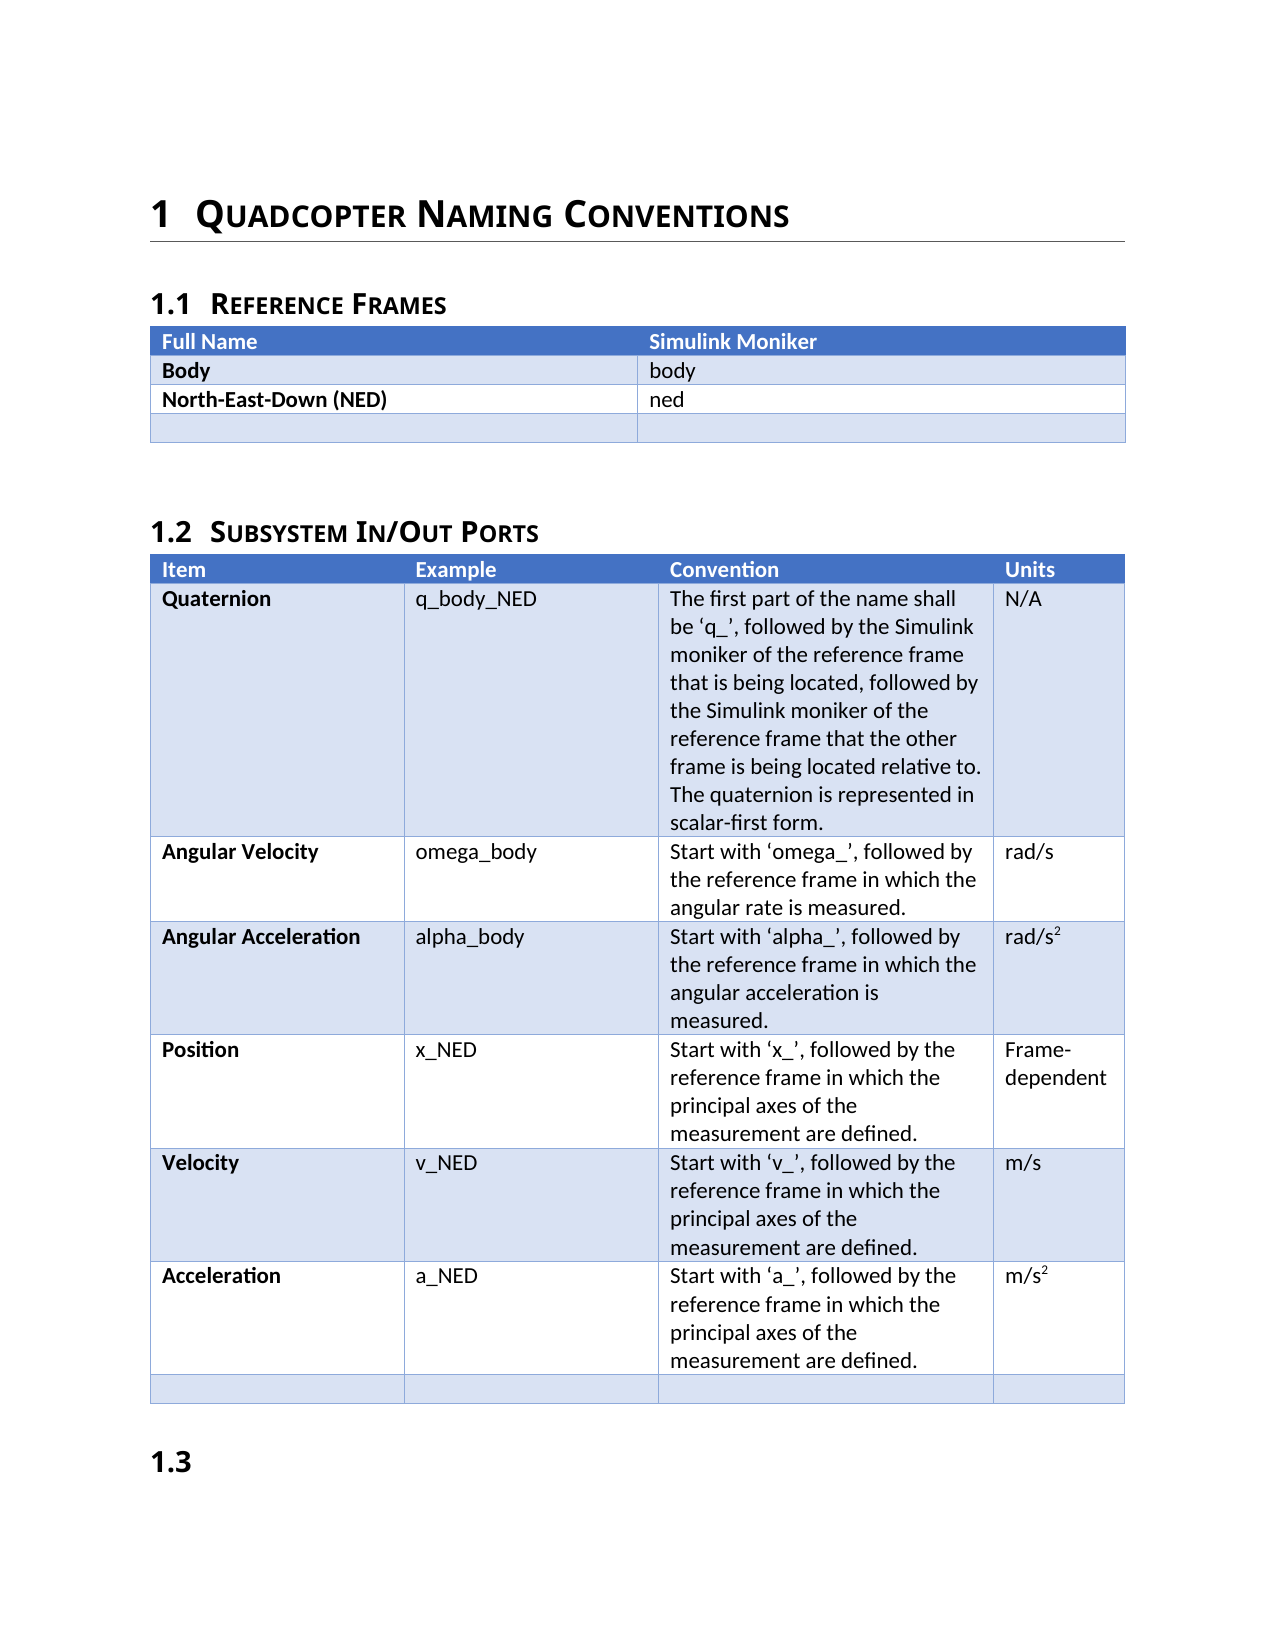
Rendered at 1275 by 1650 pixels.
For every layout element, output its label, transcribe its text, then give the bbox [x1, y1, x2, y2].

table_cell a_NED [405, 1262, 658, 1374]
table_cell Acceleration [151, 1262, 404, 1374]
table_header Example [405, 555, 658, 583]
table_cell Start with ‘v_’, followed by the reference frame in which the principal axes of the measurement are defined. [659, 1149, 993, 1261]
table_cell [659, 1375, 993, 1403]
table_cell N/A [994, 584, 1124, 836]
table_cell Velocity [151, 1149, 404, 1261]
table_cell rad/s [994, 837, 1124, 921]
table_cell The first part of the name shall be ‘q_’, followed by the Simulink moniker of the reference frame that is being located, followed by the Simulink moniker of the reference frame that the other frame is being located relative to. The quaternion is represented in scalar-first form. [659, 584, 993, 836]
table_header Full Name [151, 327, 637, 355]
table_cell q_body_NED [405, 584, 658, 836]
table_cell ned [638, 385, 1125, 413]
table_cell omega_body [405, 837, 658, 921]
table_cell rad/s2 [994, 922, 1124, 1034]
table_cell Start with ‘a_’, followed by the reference frame in which the principal axes of the measurement are defined. [659, 1262, 993, 1374]
table_cell m/s [994, 1149, 1124, 1261]
table_header Item [151, 555, 404, 583]
subtitle Subsystem In/Out Ports [150, 511, 1125, 551]
table_cell Angular Acceleration [151, 922, 404, 1034]
table_cell Position [151, 1035, 404, 1147]
table_cell Body [151, 356, 637, 384]
table_cell Start with ‘alpha_’, followed by the reference frame in which the angular acceleration is measured. [659, 922, 993, 1034]
table_cell v_NED [405, 1149, 658, 1261]
table_cell Start with ‘omega_’, followed by the reference frame in which the angular rate is measured. [659, 837, 993, 921]
subtitle Quadcopter Naming Conventions [150, 187, 1125, 241]
subtitle Reference Frames [150, 283, 1125, 323]
table_cell [151, 1375, 404, 1403]
table_cell m/s2 [994, 1262, 1124, 1374]
table_cell [405, 1375, 658, 1403]
table_cell North-East-Down (NED) [151, 385, 637, 413]
table_cell [638, 414, 1125, 442]
table_cell Angular Velocity [151, 837, 404, 921]
table_cell Start with ‘x_’, followed by the reference frame in which the principal axes of the measurement are defined. [659, 1035, 993, 1147]
table_cell alpha_body [405, 922, 658, 1034]
table_cell [151, 414, 637, 442]
table_cell Frame-dependent [994, 1035, 1124, 1147]
table_cell Quaternion [151, 584, 404, 836]
table_header Convention [659, 555, 993, 583]
table_cell body [638, 356, 1125, 384]
table_cell [994, 1375, 1124, 1403]
table_header Units [994, 555, 1124, 583]
table_header Simulink Moniker [638, 327, 1125, 355]
table_cell x_NED [405, 1035, 658, 1147]
